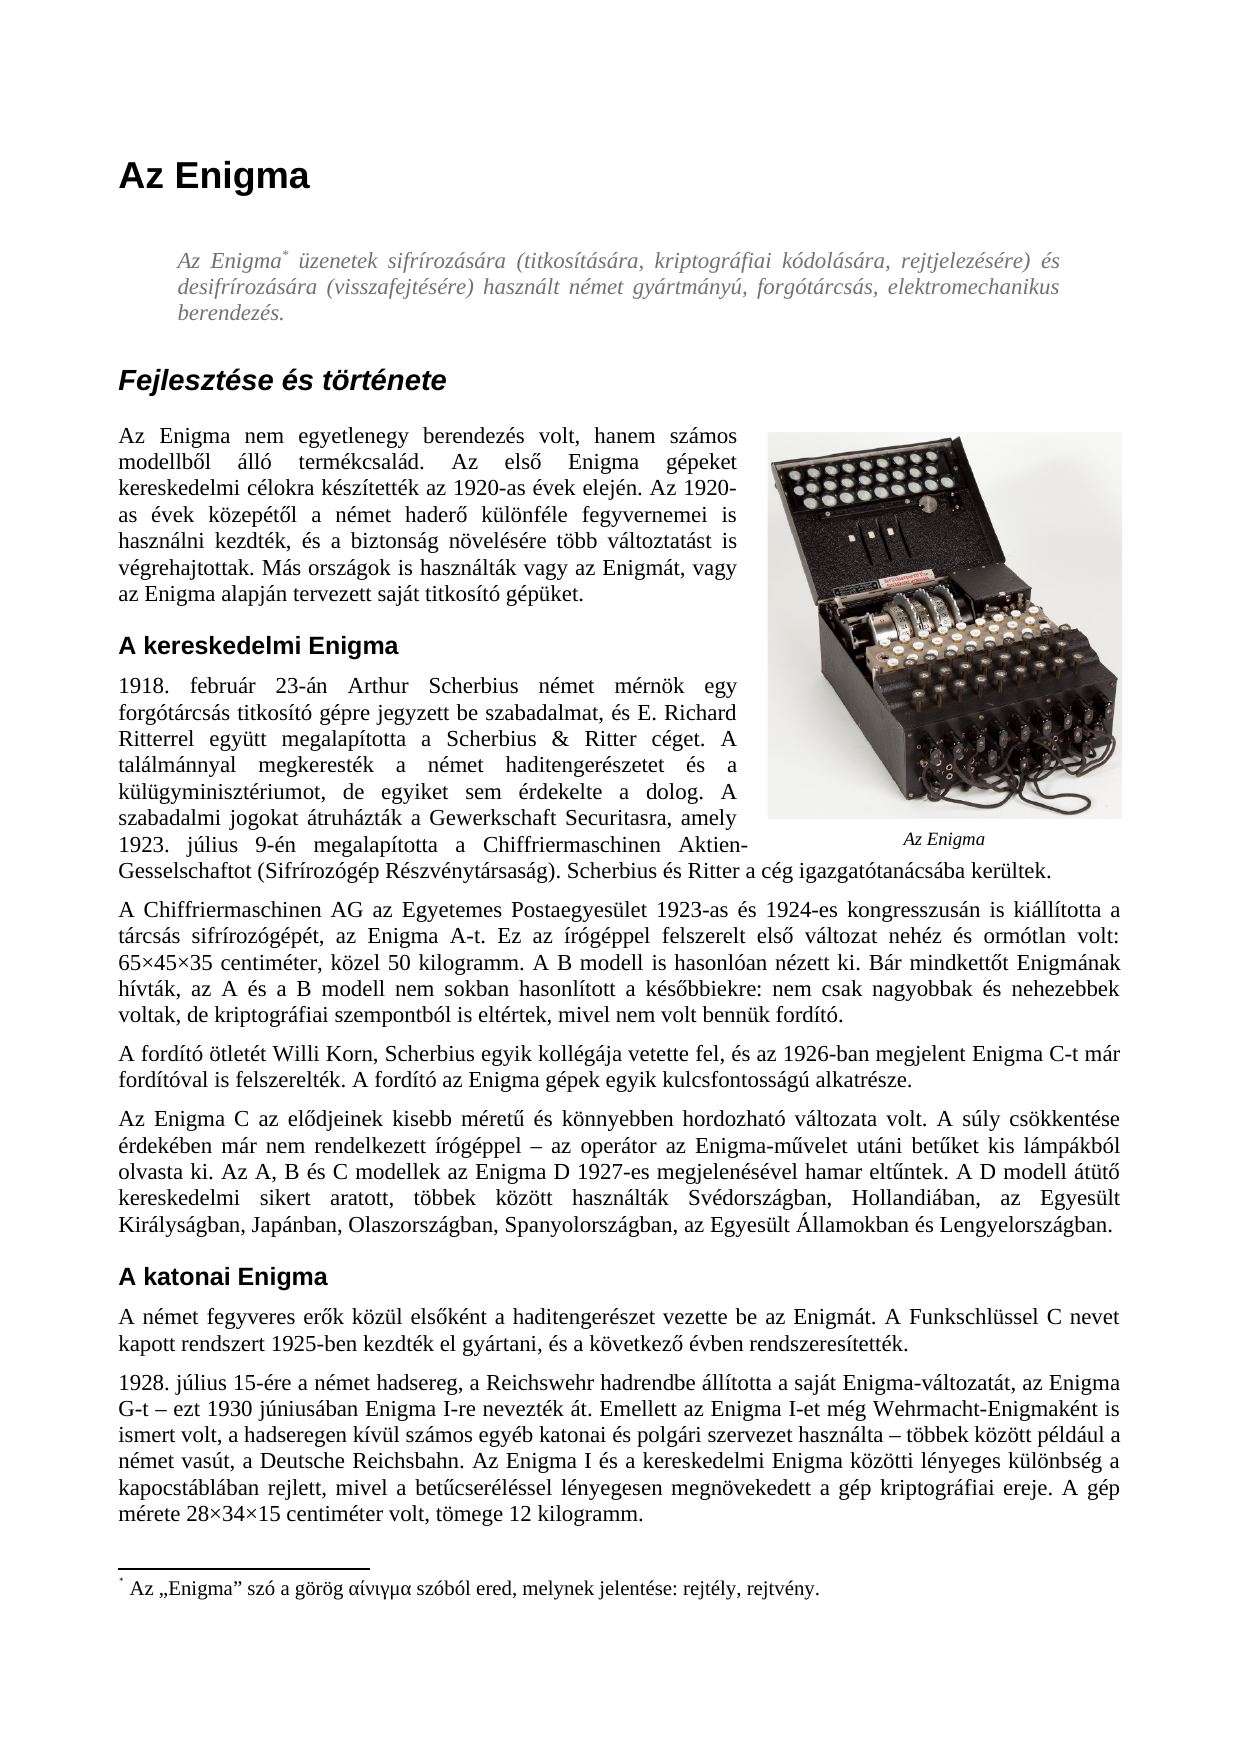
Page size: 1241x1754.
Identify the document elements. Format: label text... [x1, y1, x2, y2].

text Az Enigma nem egyetlenegy berendezés volt, hanem számos modellből álló termékcsalád. Az első Enigma gépeket kereskedelmi célokra készítették az 1920-as évek elején. Az 1920-as évek közepétől a német haderő különféle fegyvernemei is használni kezdték, és a biztonság növelésére több változtatást is végrehajtottak. Más országok is használták vagy az Enigmát, vagy az Enigma alapján tervezett saját titkosító gépüket. [118, 422, 1122, 606]
text 1918. február 23-án Arthur Scherbius német mérnök egy forgótárcsás titkosító gépre jegyzett be szabadalmat, és E. Richard Ritterrel együtt megalapította a Scherbius & Ritter céget. A találmánnyal megkeresték a német haditengerészetet és a külügyminisztériumot, de egyiket sem érdekelte a dolog. A szabadalmi jogokat átruházták a Gewerkschaft Securitasra, amely 1923. július 9-én megalapította a Chiffriermaschinen Aktien-Gesselschaftot (Sifrírozógép Részvénytársaság). Scherbius és Ritter a cég igazgatótanácsába kerültek. [118, 672, 1122, 883]
subtitle Fejlesztése és története [118, 363, 1122, 397]
subtitle A katonai Enigma [118, 1262, 1122, 1291]
text A német fegyveres erők közül elsőként a haditengerészet vezette be az Enigmát. A Funkschlüssel C nevet kapott rendszert 1925-ben kezdték el gyártani, és a következő évben rendszeresítették. [118, 1303, 1122, 1356]
text A fordító ötletét Willi Korn, Scherbius egyik kollégája vetette fel, és az 1926-ban megjelent Enigma C-t már fordítóval is felszerelték. A fordító az Enigma gépek egyik kulcsfontosságú alkatrésze. [118, 1040, 1122, 1093]
subtitle Az Enigma [118, 153, 1122, 197]
text Az Enigma C az elődjeinek kisebb méretű és könnyebben hordozható változata volt. A súly csökkentése érdekében már nem rendelkezett írógéppel – az operátor az Enigma-művelet utáni betűket kis lámpákból olvasta ki. Az A, B és C modellek az Enigma D 1927-es megjelenésével hamar eltűntek. A D modell átütő kereskedelmi sikert aratott, többek között használták Svédországban, Hollandiában, az Egyesült Királyságban, Japánban, Olaszországban, Spanyolországban, az Egyesült Államokban és Lengyelországban. [118, 1105, 1122, 1237]
text Az Enigma* üzenetek sifrírozására (titkosítására, kriptográfiai kódolására, rejtjelezésére) és desifrírozására (visszafejtésére) használt német gyártmányú, forgótárcsás, elektromechanikus berendezés. [177, 247, 1063, 326]
subtitle A kereskedelmi Enigma [118, 631, 767, 660]
picture [767, 432, 1123, 819]
text A Chiffriermaschinen AG az Egyetemes Postaegyesület 1923-as és 1924-es kongresszusán is kiállította a tárcsás sifrírozógépét, az Enigma A-t. Ez az írógéppel felszerelt első változat nehéz és ormótlan volt: 65×45×35 centiméter, közel 50 kilogramm. A B modell is hasonlóan nézett ki. Bár mindkettőt Enigmának hívták, az A és a B modell nem sokban hasonlított a későbbiekre: nem csak nagyobbak és nehezebbek voltak, de kriptográfiai szempontból is eltértek, mivel nem volt bennük fordító. [118, 896, 1122, 1028]
text 1928. július 15-ére a német hadsereg, a Reichswehr hadrendbe állította a saját Enigma-változatát, az Enigma G-t – ezt 1930 júniusában Enigma I-re nevezték át. Emellett az Enigma I-et még Wehrmacht-Enigmaként is ismert volt, a hadseregen kívül számos egyéb katonai és polgári szervezet használta – többek között például a német vasút, a Deutsche Reichsbahn. Az Enigma I és a kereskedelmi Enigma közötti lényeges különbség a kapocstáblában rejlett, mivel a betűcseréléssel lényegesen megnövekedett a gép kriptográfiai ereje. A gép mérete 28×34×15 centiméter volt, tömege 12 kilogramm. [118, 1368, 1122, 1527]
